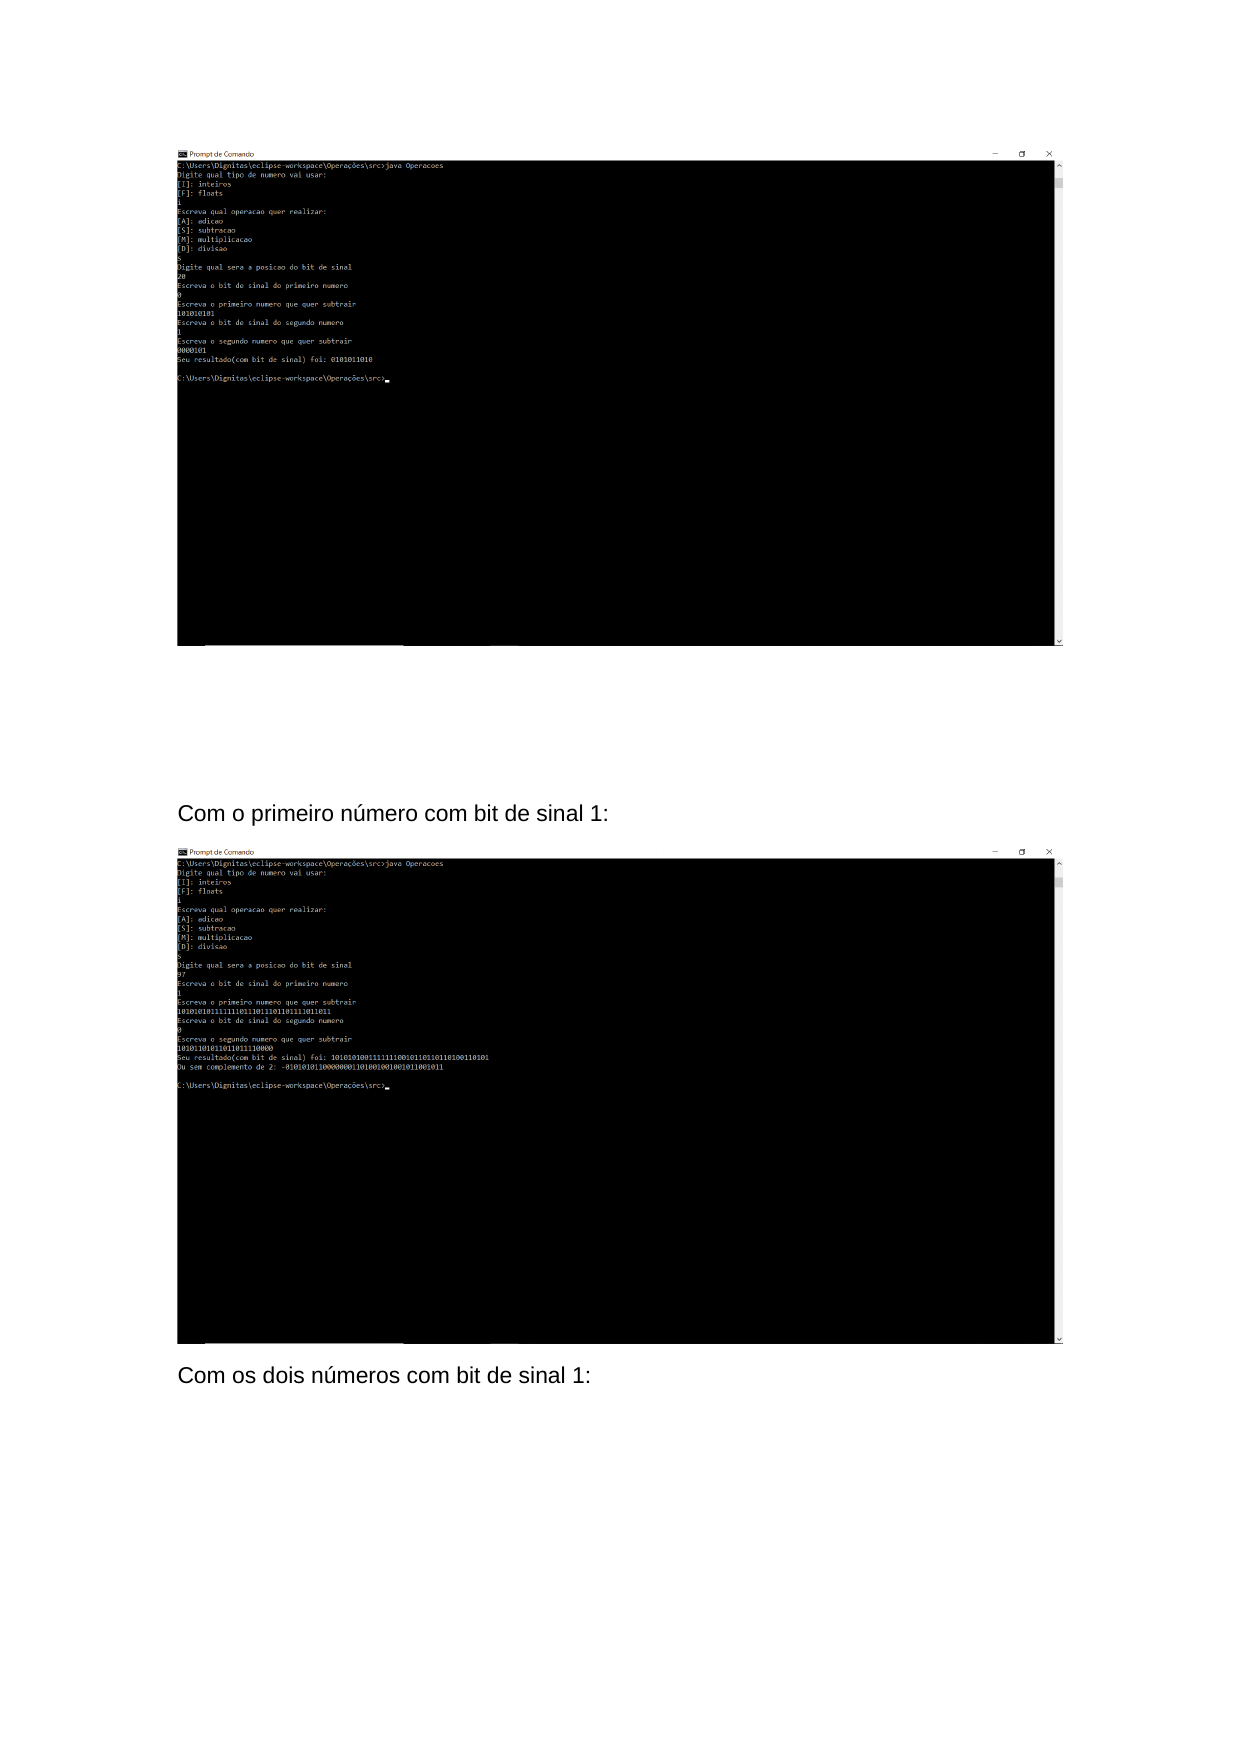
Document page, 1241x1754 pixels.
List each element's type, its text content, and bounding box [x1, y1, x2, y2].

picture [177, 147, 1063, 646]
text Com os dois números com bit de sinal 1: [177, 1362, 1063, 1389]
picture [177, 845, 1063, 1344]
text Com o primeiro número com bit de sinal 1: [177, 800, 1063, 826]
